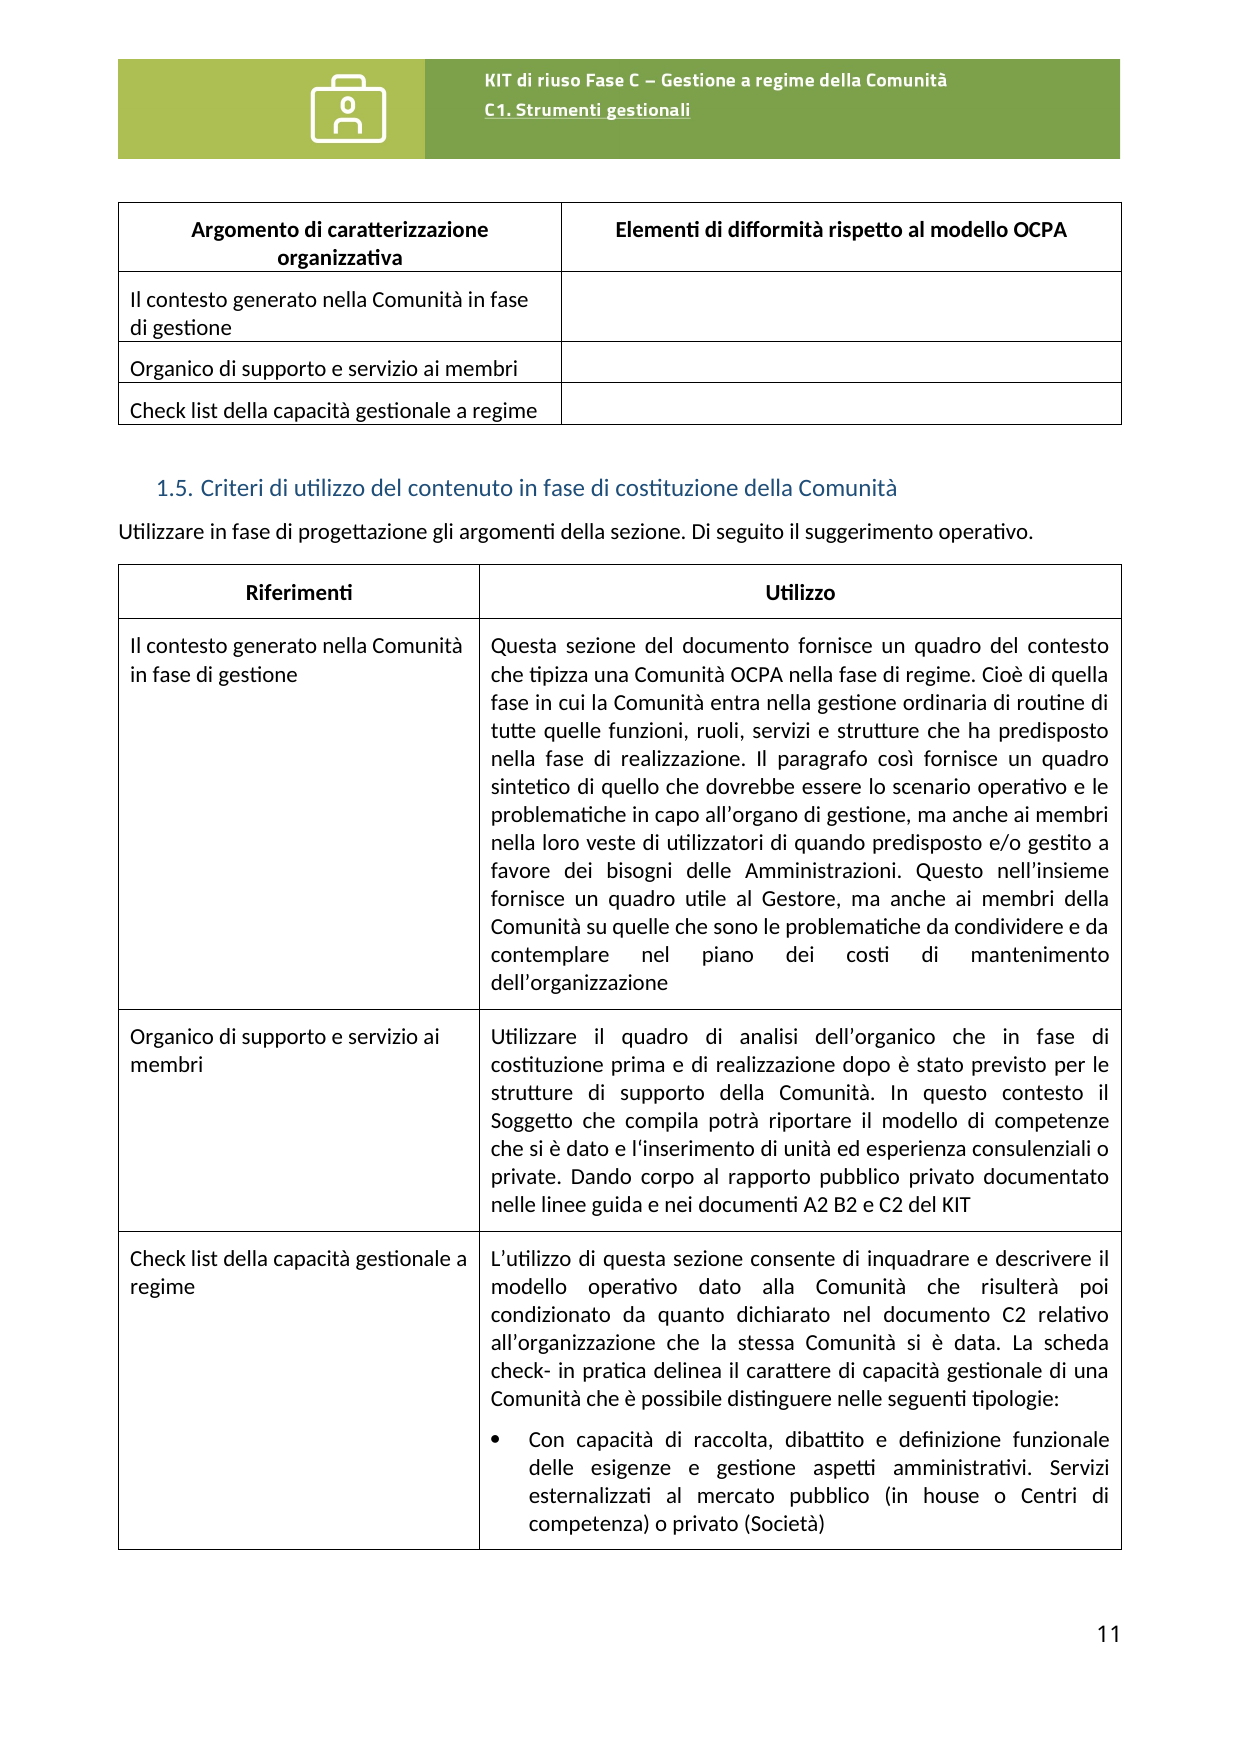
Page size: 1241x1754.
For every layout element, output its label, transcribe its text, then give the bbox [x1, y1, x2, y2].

table_cell [562, 342, 1121, 382]
subtitle Criteri di utilizzo del contenuto in fase di costituzione della Comunità [156, 472, 1122, 502]
table_cell Organico di supporto e servizio ai membri [119, 342, 561, 382]
table_header Argomento di caratterizzazione organizzativa [119, 203, 561, 271]
table_cell Il contesto generato nella Comunità in fase di gestione [119, 619, 479, 1008]
table_cell Utilizzare il quadro di analisi dell’organico che in fase di costituzione prima e di realizzazione dopo è stato previsto per le strutture di supporto della Comunità. In questo contesto il Soggetto che compila potrà riportare il modello di competenze che si è dato e l‘inserimento di unità ed esperienza consulenziali o private. Dando corpo al rapporto pubblico privato documentato nelle linee guida e nei documenti A2 B2 e C2 del KIT [480, 1010, 1121, 1231]
table_cell Check list della capacità gestionale a regime [119, 1232, 479, 1549]
picture [118, 59, 1121, 159]
table_cell Check list della capacità gestionale a regime [119, 383, 561, 424]
table_cell Questa sezione del documento fornisce un quadro del contesto che tipizza una Comunità OCPA nella fase di regime. Cioè di quella fase in cui la Comunità entra nella gestione ordinaria di routine di tutte quelle funzioni, ruoli, servizi e strutture che ha predisposto nella fase di realizzazione. Il paragrafo così fornisce un quadro sintetico di quello che dovrebbe essere lo scenario operativo e le problematiche in capo all’organo di gestione, ma anche ai membri nella loro veste di utilizzatori di quando predisposto e/o gestito a favore dei bisogni delle Amministrazioni. Questo nell’insieme fornisce un quadro utile al Gestore, ma anche ai membri della Comunità su quelle che sono le problematiche da condividere e da contemplare nel piano dei costi di mantenimento dell’organizzazione [480, 619, 1121, 1008]
table_header Riferimenti [119, 565, 479, 618]
table_header Elementi di difformità rispetto al modello OCPA [562, 203, 1121, 271]
table_header Utilizzo [480, 565, 1121, 618]
table_cell [562, 383, 1121, 424]
text Utilizzare in fase di progettazione gli argomenti della sezione. Di seguito il suggerimento operativo. [118, 517, 1122, 545]
table_cell [562, 272, 1121, 341]
table_cell Il contesto generato nella Comunità in fase di gestione [119, 272, 561, 341]
table_cell Organico di supporto e servizio ai membri [119, 1010, 479, 1231]
